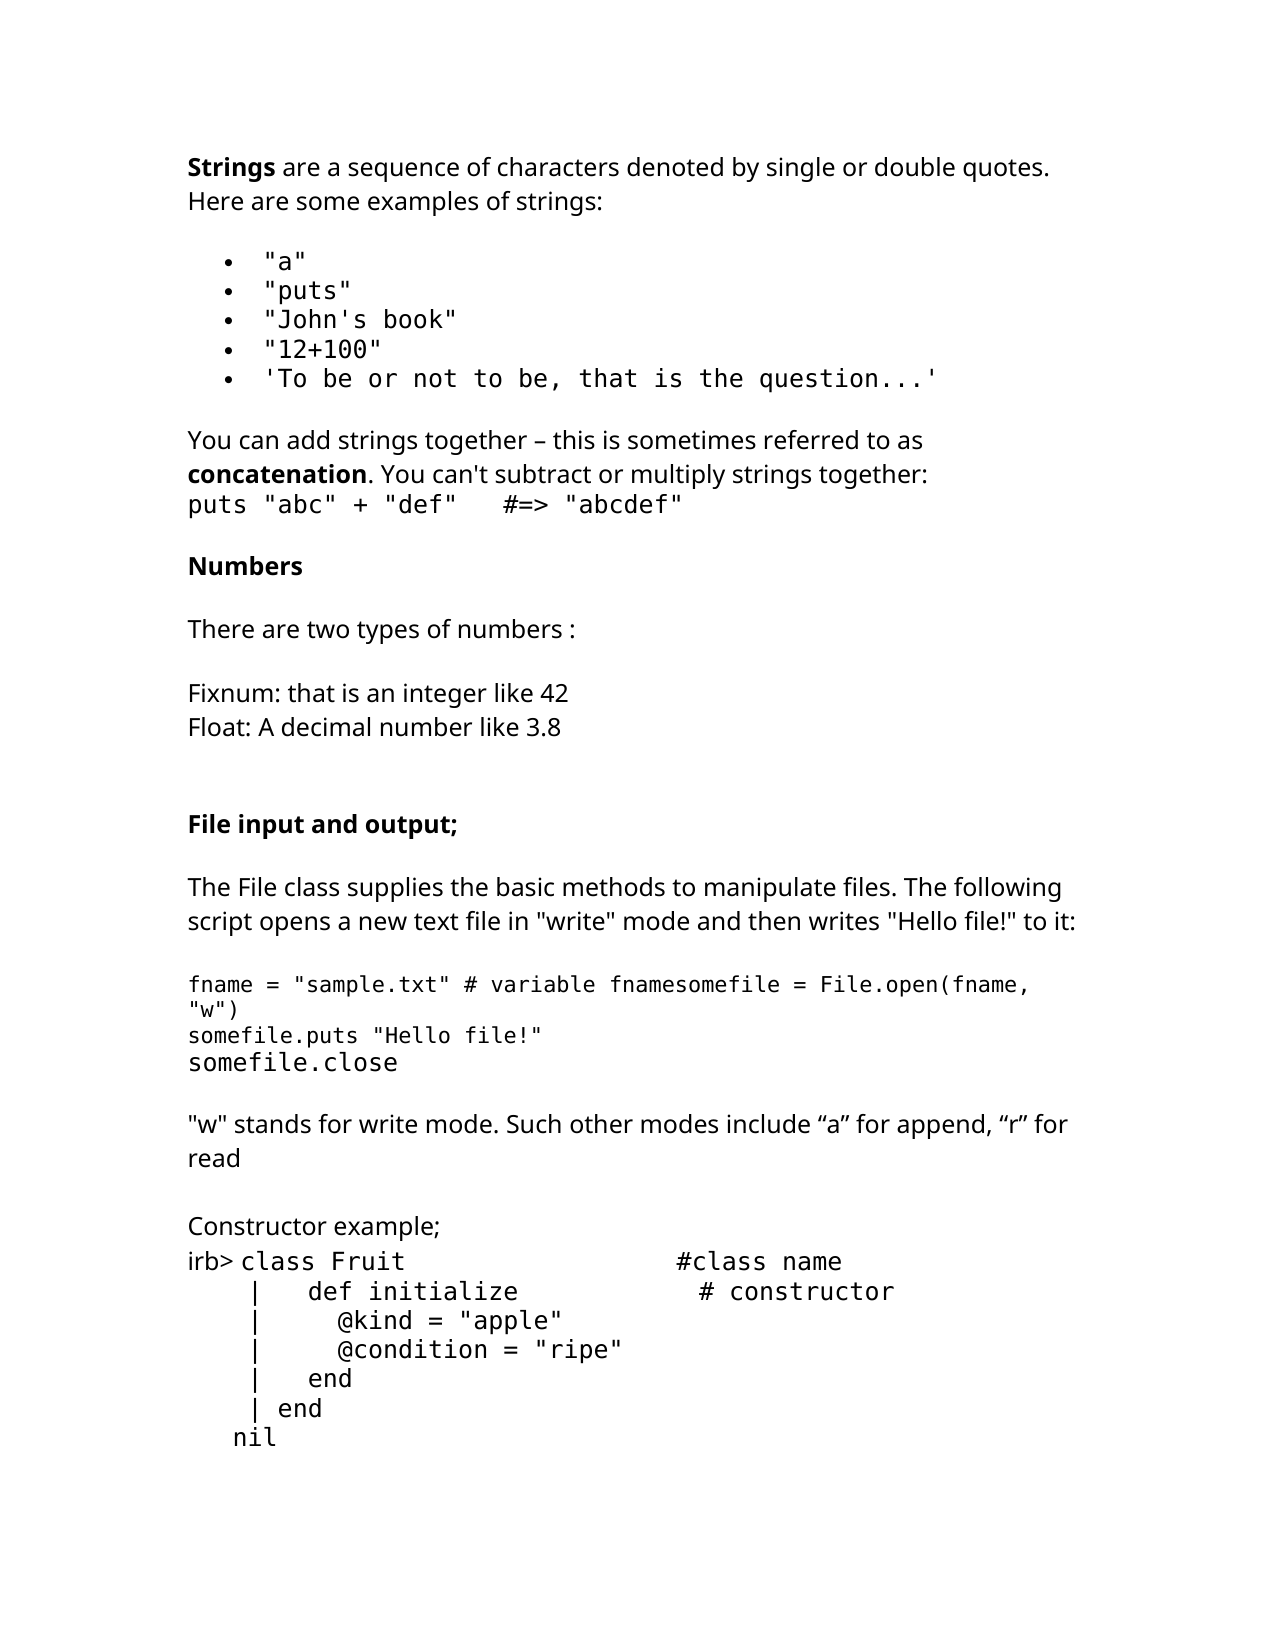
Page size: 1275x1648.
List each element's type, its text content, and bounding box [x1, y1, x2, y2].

list Numbers [187, 549, 1088, 583]
list 'To be or not to be, that is the question...' [225, 364, 1088, 393]
text "w" stands for write mode. Such other modes include “a” for append, “r” for read [187, 1107, 1088, 1175]
text | @kind = "apple" [187, 1306, 1088, 1336]
text puts "abc" + "def" #=> "abcdef" [187, 490, 1088, 519]
text | def initialize # constructor [187, 1277, 1088, 1306]
text | @condition = "ripe" [187, 1336, 1088, 1365]
list "12+100" [225, 335, 1088, 364]
text irb> class Fruit #class name [187, 1243, 1088, 1277]
list File input and output; [187, 807, 1088, 841]
text nil [187, 1423, 1088, 1452]
text Strings are a sequence of characters denoted by single or double quotes. Here are some examples of strings: [187, 150, 1088, 218]
text fname = "sample.txt" # variable fname somefile = File.open(fname, "w") somefile.puts "Hello file!" somefile.close [187, 1048, 1088, 1078]
list "John's book" [225, 306, 1088, 335]
list "puts" [225, 276, 1088, 306]
text Float: A decimal number like 3.8 [187, 709, 1088, 743]
text You can add strings together – this is sometimes referred to as concatenation. You can't subtract or multiply strings together: [187, 422, 1088, 490]
text The File class supplies the basic methods to manipulate files. The following script opens a new text file in "write" mode and then writes "Hello file!" to it: [187, 870, 1088, 938]
text | end [187, 1394, 1088, 1423]
text | end [187, 1365, 1088, 1394]
text Fixnum: that is an integer like 42 [187, 675, 1088, 709]
text Constructor example; [187, 1209, 1088, 1243]
list There are two types of numbers : [187, 612, 1088, 646]
list "a" [225, 247, 1088, 276]
